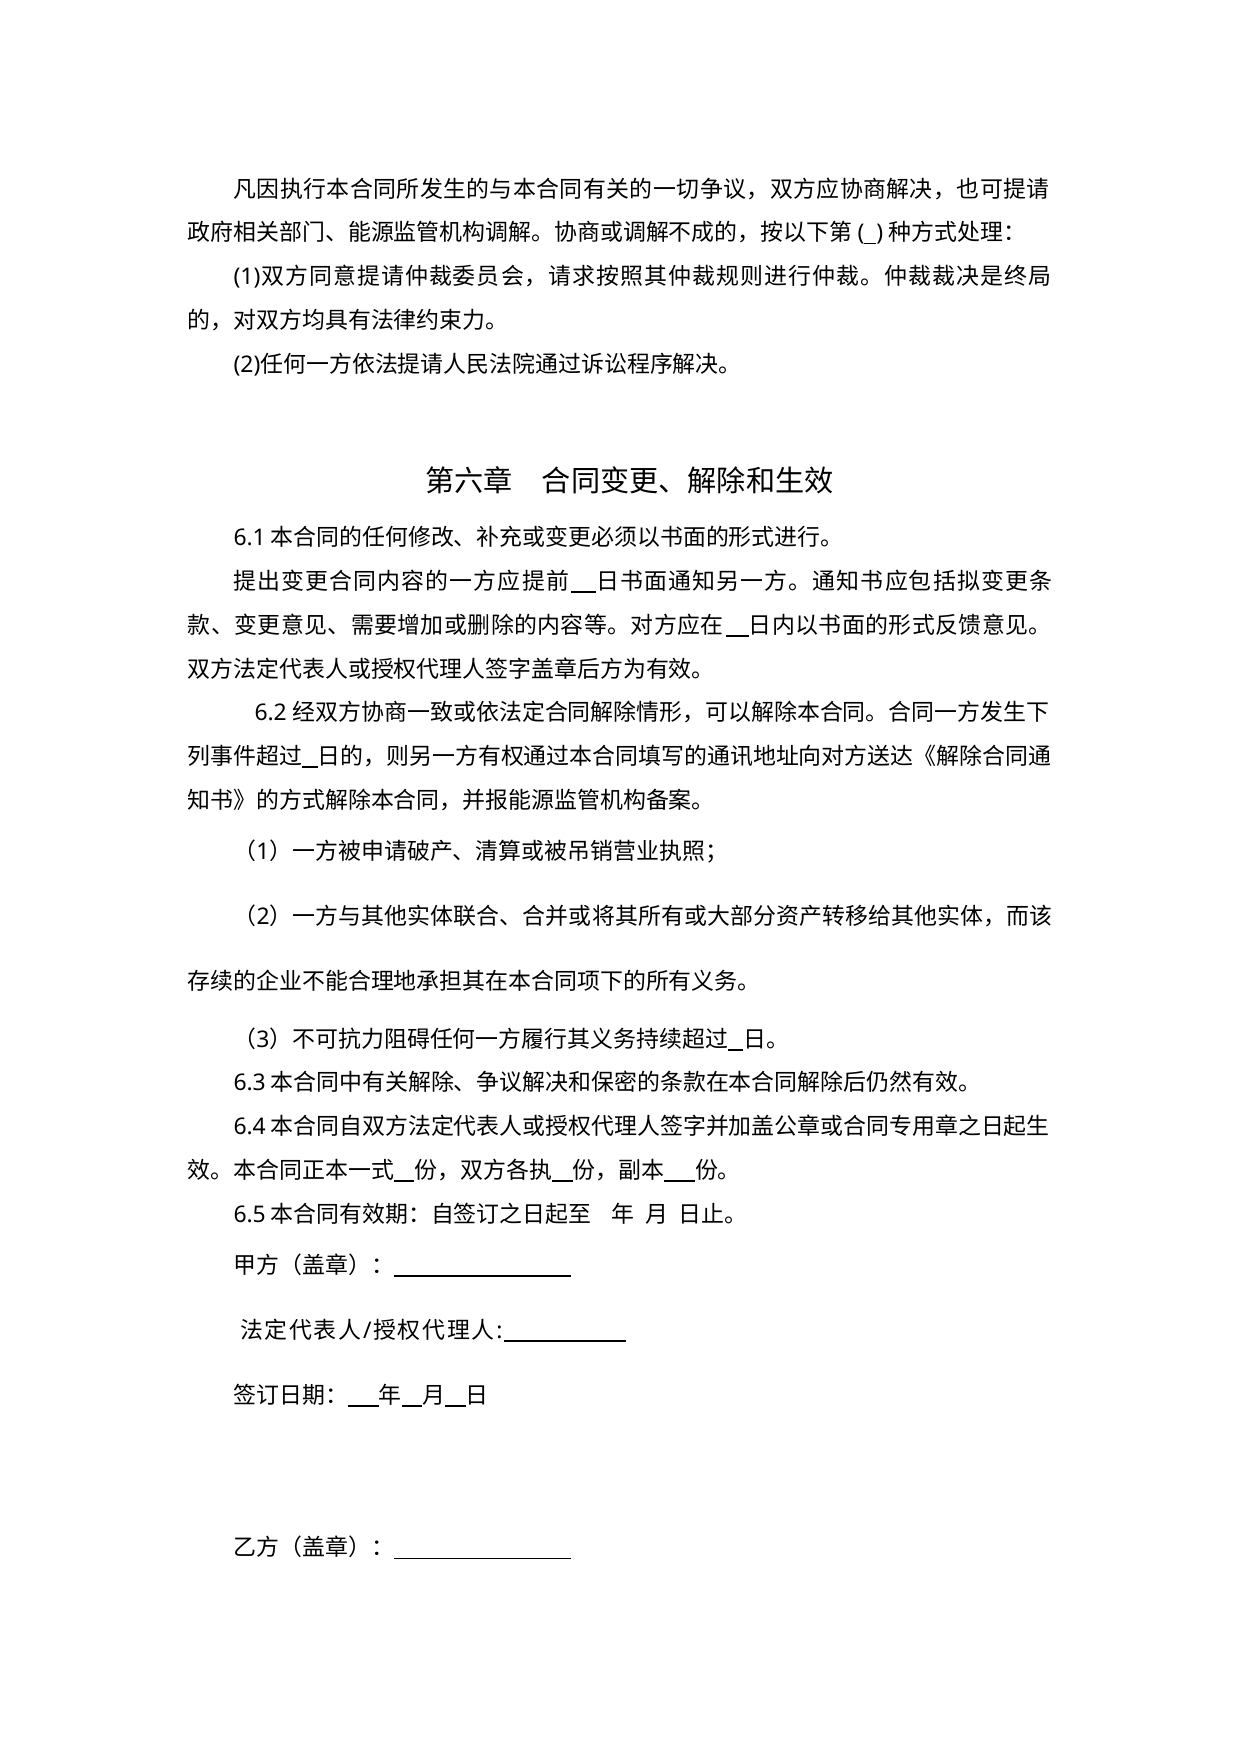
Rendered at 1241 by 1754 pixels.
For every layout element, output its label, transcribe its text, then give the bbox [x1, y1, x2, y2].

text 6.1本合同的任何修改、补充或变更必须以书面的形式进行。 [187, 511, 1053, 554]
text 6.5本合同有效期：自签订之日起至 年 月 日止。 [187, 1187, 1053, 1231]
text 提出变更合同内容的一方应提前 日书面通知另一方。通知书应包括拟变更条款、变更意见、需要增加或删除的内容等。对方应在 日内以书面的形式反馈意见。双方法定代表人或授权代理人签字盖章后方为有效。 [187, 554, 1053, 686]
text 乙方（盖章）： [187, 1513, 1053, 1578]
text 甲方（盖章）： [187, 1231, 1053, 1296]
text （2）一方与其他实体联合、合并或将其所有或大部分资产转移给其他实体，而该存续的企业不能合理地承担其在本合同项下的所有义务。 [187, 882, 1053, 1012]
text 法定代表人/授权代理人: [187, 1296, 1053, 1361]
subtitle 第六章 合同变更、解除和生效 [187, 446, 1053, 511]
text 凡因执行本合同所发生的与本合同有关的一切争议，双方应协商解决，也可提请政府相关部门、能源监管机构调解。协商或调解不成的，按以下第 ( ) 种方式处理： [187, 162, 1053, 249]
text (1)双方同意提请仲裁委员会，请求按照其仲裁规则进行仲裁。仲裁裁决是终局的，对双方均具有法律约束力。 [187, 249, 1053, 337]
text 6.2 经双方协商一致或依法定合同解除情形，可以解除本合同。合同一方发生下列事件超过 日的，则另一方有权通过本合同填写的通讯地址向对方送达《解除合同通知书》的方式解除本合同，并报能源监管机构备案。 [187, 686, 1053, 817]
text 签订日期： 年 月 日 [187, 1361, 1053, 1426]
text （3）不可抗力阻碍任何一方履行其义务持续超过 日。 [187, 1012, 1053, 1056]
text (2)任何一方依法提请人民法院通过诉讼程序解决。 [187, 337, 1053, 381]
text 6.3本合同中有关解除、争议解决和保密的条款在本合同解除后仍然有效。 [187, 1056, 1053, 1099]
text 6.4本合同自双方法定代表人或授权代理人签字并加盖公章或合同专用章之日起生效。本合同正本一式 份，双方各执 份，副本 份。 [187, 1099, 1053, 1187]
text （1）一方被申请破产、清算或被吊销营业执照； [187, 817, 1053, 882]
